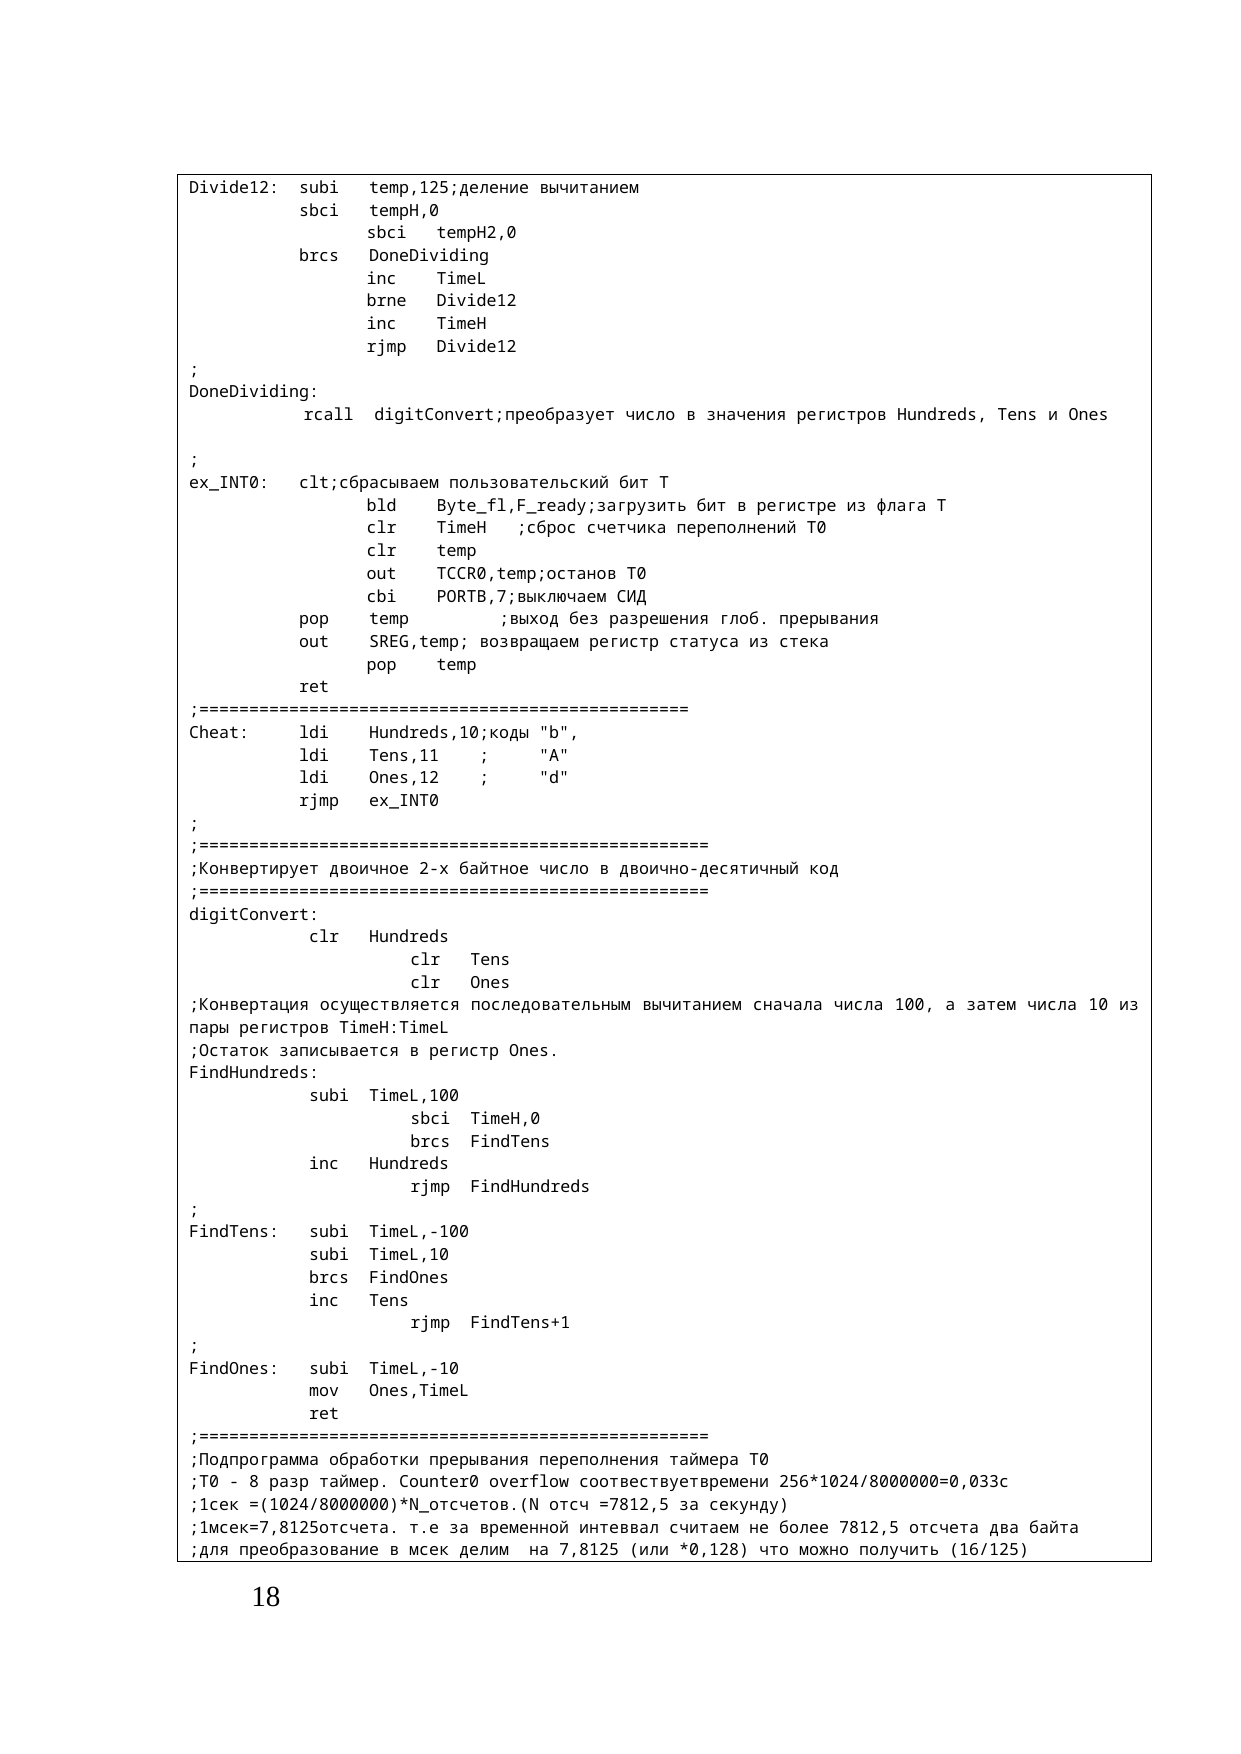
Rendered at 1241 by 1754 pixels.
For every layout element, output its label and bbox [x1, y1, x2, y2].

table_header [178, 175, 1151, 1561]
